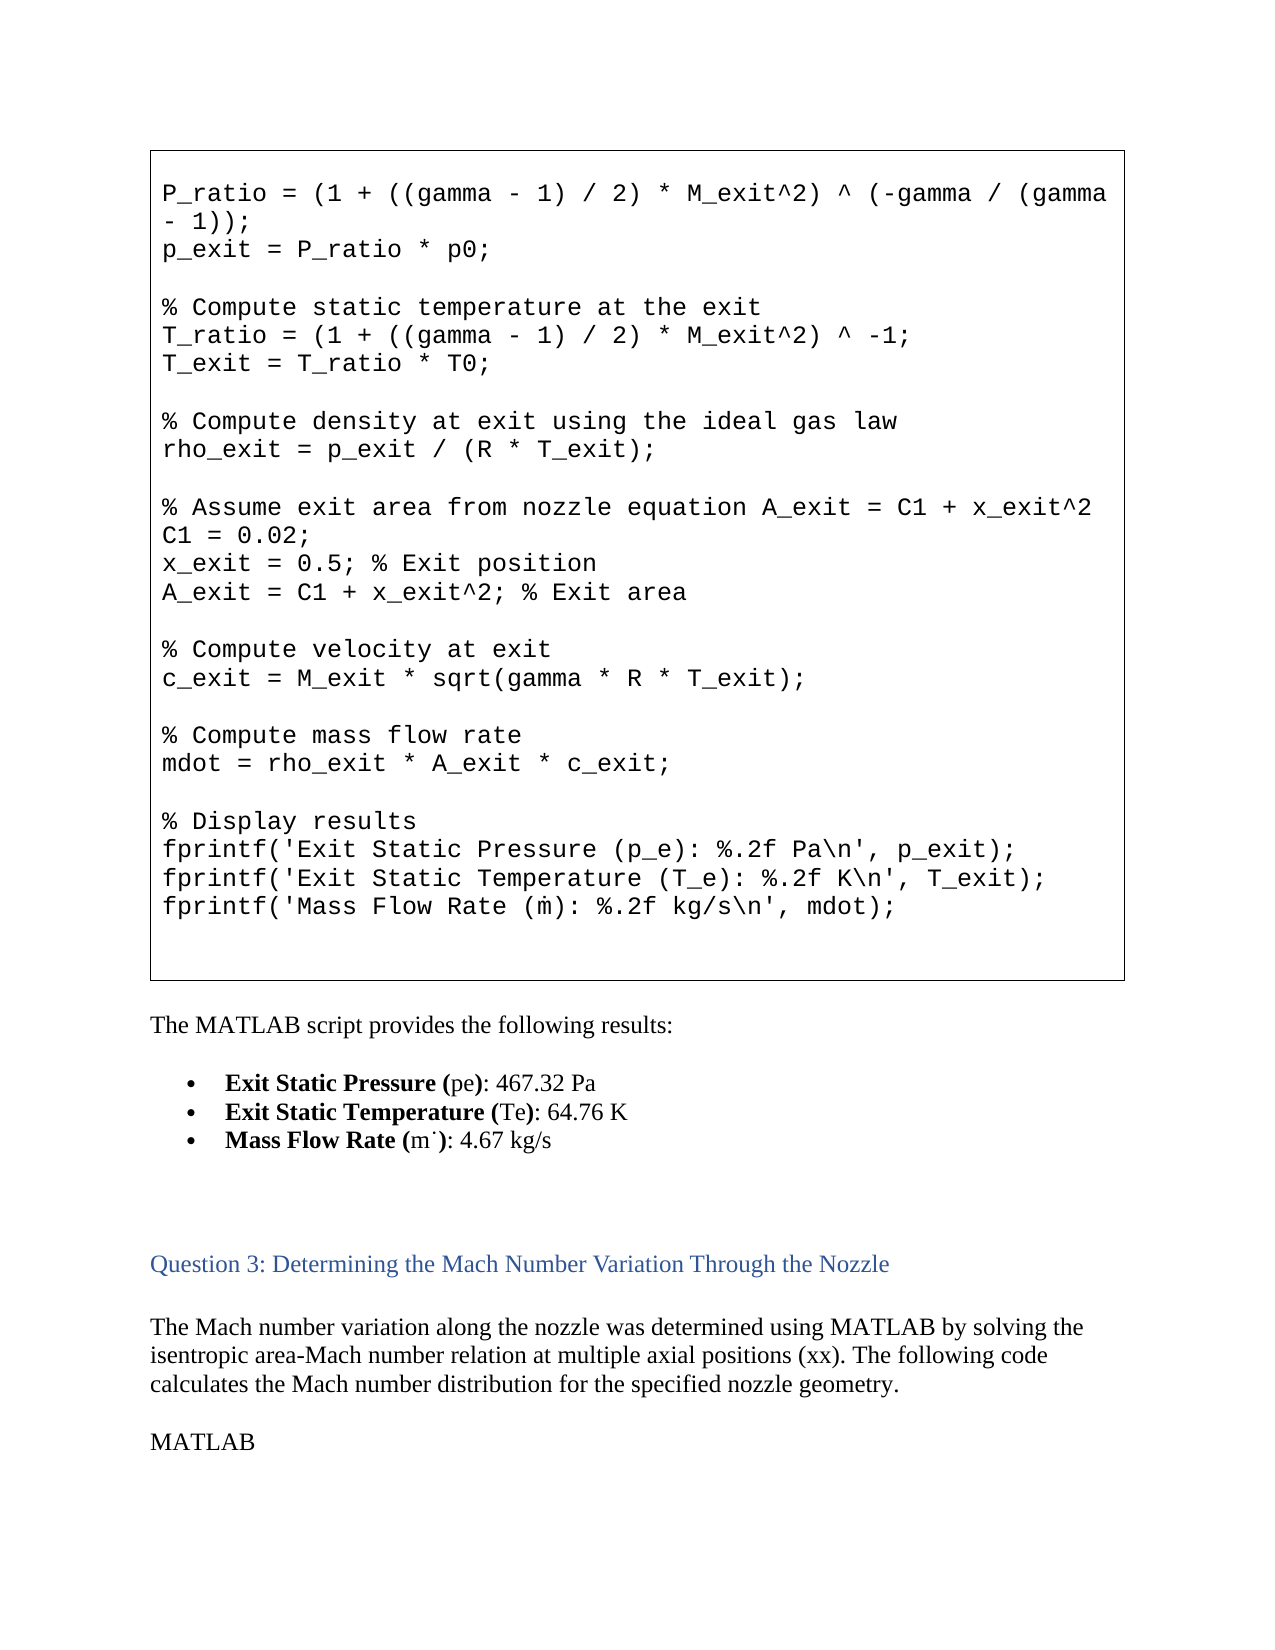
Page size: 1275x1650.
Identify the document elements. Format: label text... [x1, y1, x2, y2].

text MATLAB [150, 1427, 1125, 1456]
list Mass Flow Rate (m˙): 4.67 kg/s [187, 1125, 1125, 1154]
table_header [151, 151, 1124, 980]
list Exit Static Pressure (pe): 467.32 Pa [187, 1068, 1125, 1097]
subtitle Question 3: Determining the Mach Number Variation Through the Nozzle [150, 1249, 1125, 1278]
text The Mach number variation along the nozzle was determined using MATLAB by solving the isentropic area-Mach number relation at multiple axial positions (xx). The following code calculates the Mach number distribution for the specified nozzle geometry. [150, 1312, 1125, 1398]
text The MATLAB script provides the following results: [150, 1010, 1125, 1039]
list Exit Static Temperature (Te): 64.76 K [187, 1097, 1125, 1125]
